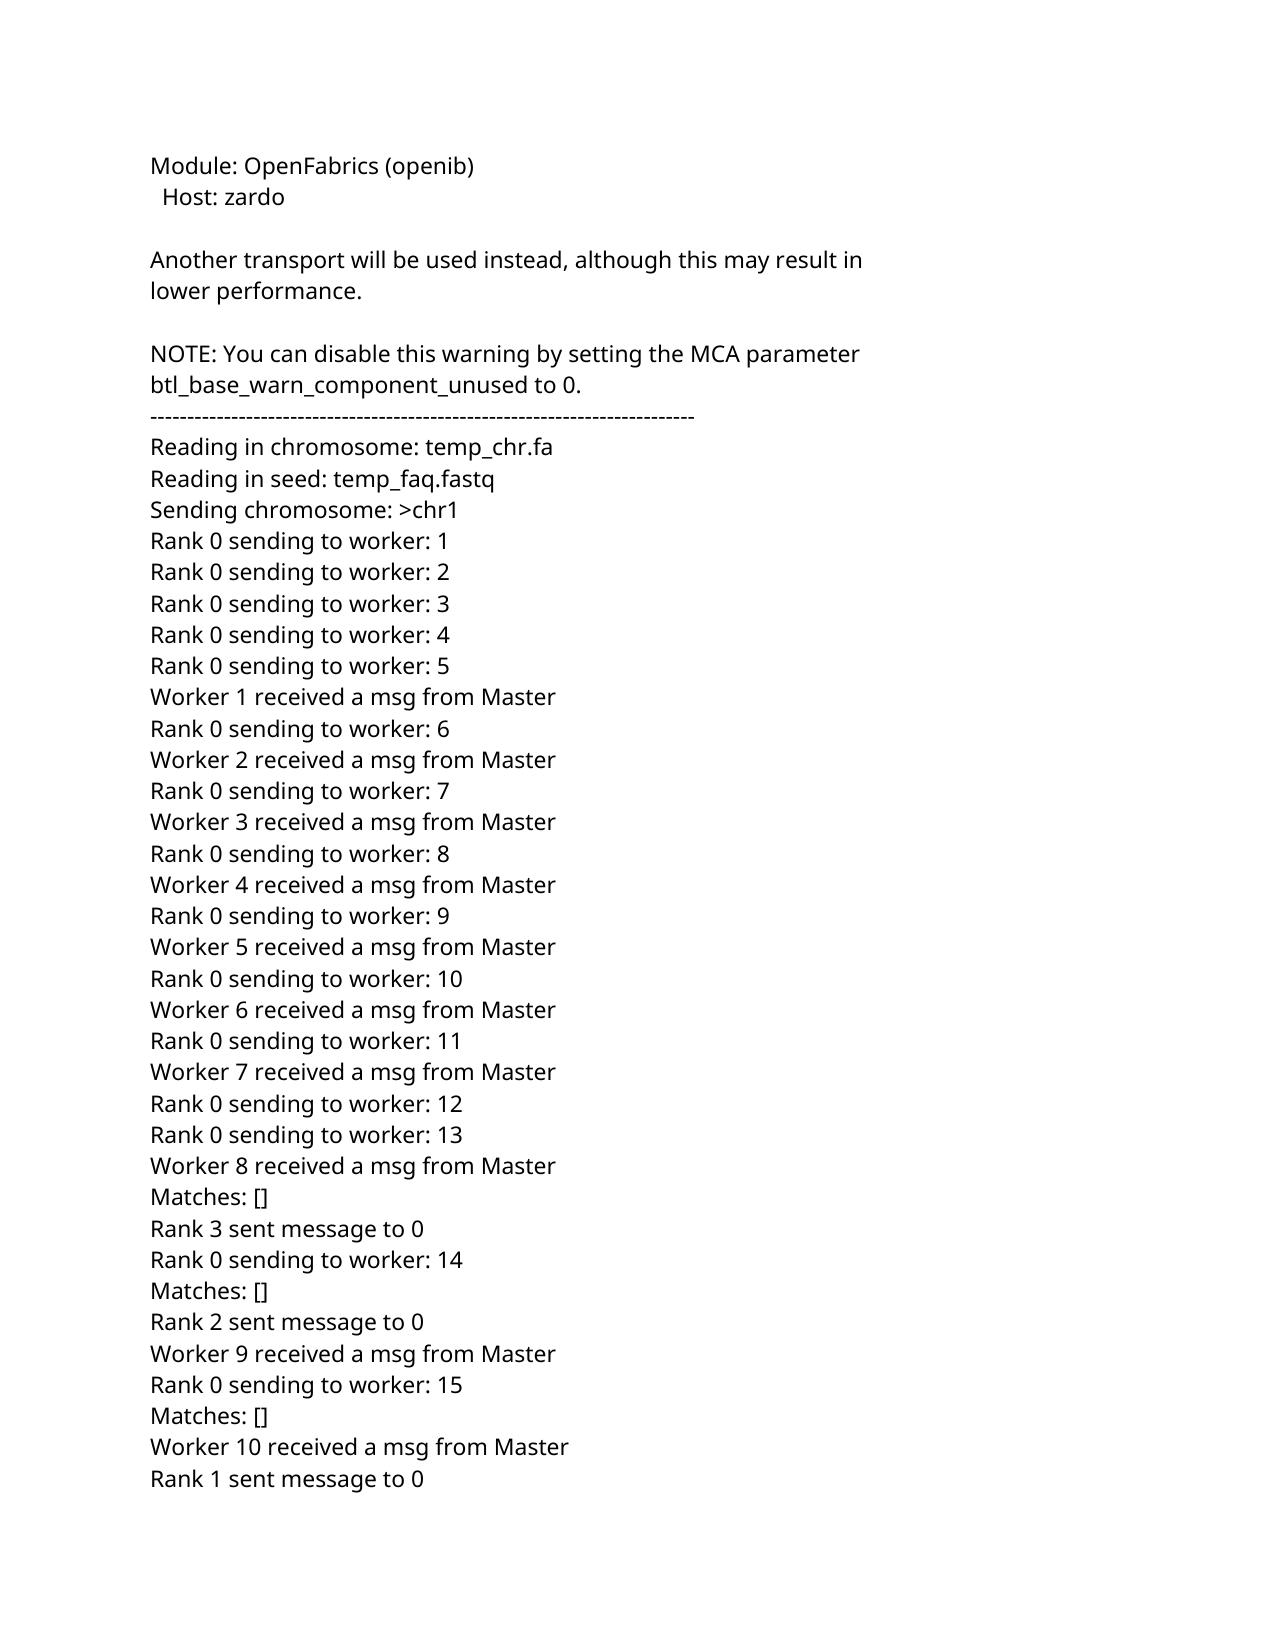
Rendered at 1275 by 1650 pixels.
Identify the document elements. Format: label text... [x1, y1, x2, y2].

text Rank 0 sending to worker: 13 [150, 1119, 1125, 1150]
text Rank 1 sent message to 0 [150, 1462, 1125, 1494]
text Rank 0 sending to worker: 14 [150, 1244, 1125, 1275]
text Rank 0 sending to worker: 9 [150, 900, 1125, 931]
text Reading in chromosome: temp_chr.fa [150, 431, 1125, 462]
text Rank 2 sent message to 0 [150, 1306, 1125, 1337]
text NOTE: You can disable this warning by setting the MCA parameter [150, 337, 1125, 369]
text Worker 10 received a msg from Master [150, 1431, 1125, 1462]
text Module: OpenFabrics (openib) [150, 150, 1125, 181]
text Worker 7 received a msg from Master [150, 1056, 1125, 1087]
text Rank 0 sending to worker: 8 [150, 837, 1125, 869]
text Rank 0 sending to worker: 15 [150, 1369, 1125, 1400]
text Rank 0 sending to worker: 11 [150, 1025, 1125, 1056]
text btl_base_warn_component_unused to 0. [150, 369, 1125, 400]
text Rank 0 sending to worker: 4 [150, 619, 1125, 650]
text Rank 0 sending to worker: 7 [150, 775, 1125, 806]
text Worker 8 received a msg from Master [150, 1150, 1125, 1181]
text Worker 6 received a msg from Master [150, 994, 1125, 1025]
text Worker 2 received a msg from Master [150, 744, 1125, 775]
text Sending chromosome: >chr1 [150, 494, 1125, 525]
text Matches: [] [150, 1275, 1125, 1306]
text Rank 0 sending to worker: 3 [150, 587, 1125, 619]
text Matches: [] [150, 1400, 1125, 1431]
text Matches: [] [150, 1181, 1125, 1212]
text lower performance. [150, 275, 1125, 306]
text Rank 0 sending to worker: 12 [150, 1087, 1125, 1119]
text Rank 0 sending to worker: 10 [150, 962, 1125, 994]
text Worker 9 received a msg from Master [150, 1337, 1125, 1369]
text Another transport will be used instead, although this may result in [150, 244, 1125, 275]
text Host: zardo [150, 181, 1125, 212]
text Reading in seed: temp_faq.fastq [150, 462, 1125, 494]
text Rank 0 sending to worker: 5 [150, 650, 1125, 681]
text Worker 1 received a msg from Master [150, 681, 1125, 712]
text Rank 3 sent message to 0 [150, 1212, 1125, 1244]
text Rank 0 sending to worker: 2 [150, 556, 1125, 587]
text Worker 4 received a msg from Master [150, 869, 1125, 900]
text Rank 0 sending to worker: 6 [150, 712, 1125, 744]
text Worker 5 received a msg from Master [150, 931, 1125, 962]
text Worker 3 received a msg from Master [150, 806, 1125, 837]
text Rank 0 sending to worker: 1 [150, 525, 1125, 556]
text -------------------------------------------------------------------------- [150, 400, 1125, 431]
